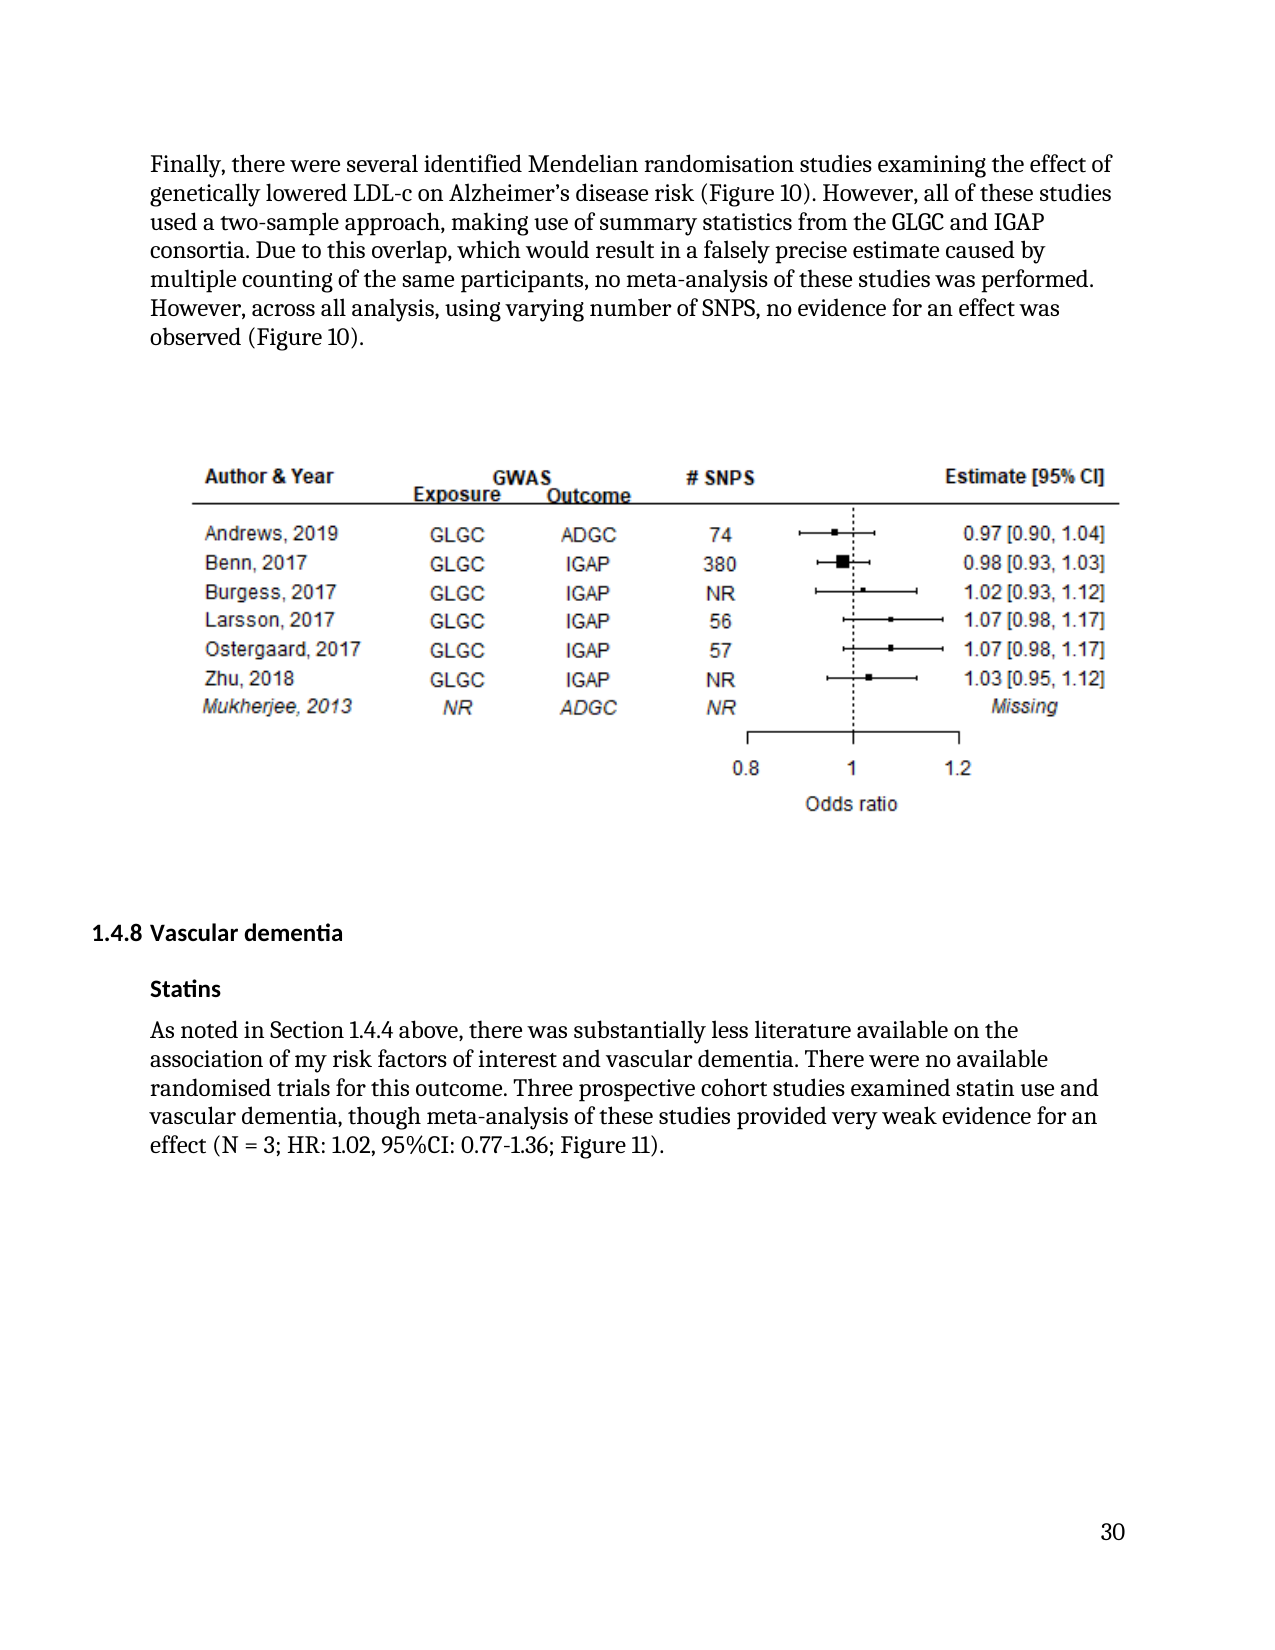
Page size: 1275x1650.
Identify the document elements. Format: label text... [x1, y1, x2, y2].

picture [168, 363, 1144, 852]
subtitle Vascular dementia [91, 917, 1125, 948]
text Finally, there were several identified Mendelian randomisation studies examining the effect of genetically lowered LDL-c on Alzheimer’s disease risk (Figure 10). However, all of these studies used a two-sample approach, making use of summary statistics from the GLGC and IGAP consortia. Due to this overlap, which would result in a falsely precise estimate caused by multiple counting of the same participants, no meta-analysis of these studies was performed. However, across all analysis, using varying number of SNPS, no evidence for an effect was observed (Figure 10). [150, 150, 1125, 351]
text As noted in Section 1.4.4 above, there was substantially less literature available on the association of my risk factors of interest and vascular dementia. There were no available randomised trials for this outcome. Three prospective cohort studies examined statin use and vascular dementia, though meta-analysis of these studies provided very weak evidence for an effect (N = 3; HR: 1.02, 95%CI: 0.77-1.36; Figure 11). [150, 1016, 1125, 1160]
subtitle Statins [150, 973, 1125, 1003]
